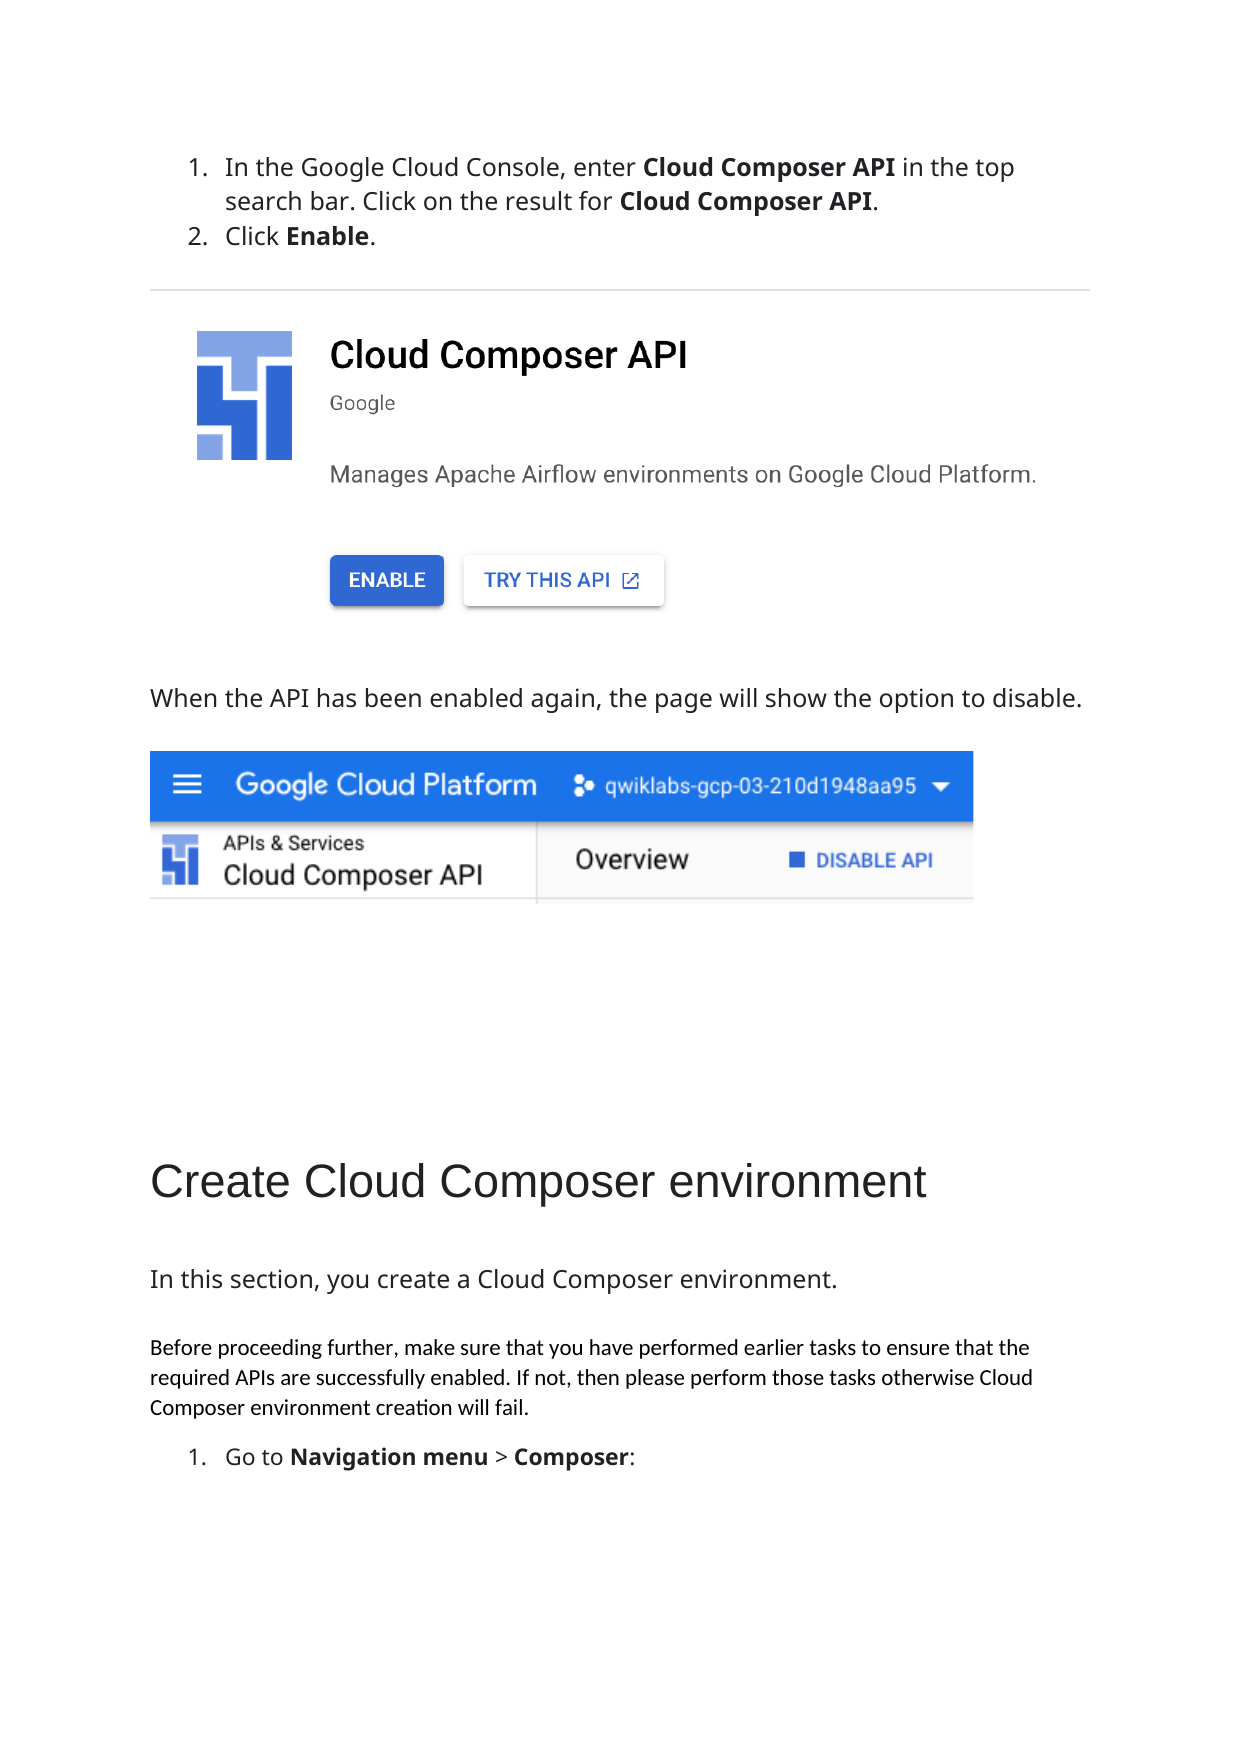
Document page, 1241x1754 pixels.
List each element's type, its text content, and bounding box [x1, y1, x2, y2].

list Go to Navigation menu > Composer: [187, 1440, 1090, 1472]
list In the Google Cloud Console, enter Cloud Composer API in the top search bar. Click on the result for Cloud Composer API. [187, 150, 1090, 218]
picture [150, 751, 974, 904]
text In this section, you create a Cloud Composer environment. [150, 1262, 1090, 1296]
text When the API has been enabled again, the page will show the option to disable. [150, 680, 1090, 714]
picture [150, 289, 1091, 643]
text Before proceeding further, make sure that you have performed earlier tasks to ensure that the required APIs are successfully enabled. If not, then please perform those tasks otherwise Cloud Composer environment creation will fail. [150, 1333, 1090, 1422]
subtitle Create Cloud Composer environment [150, 1153, 1090, 1207]
list Click Enable. [187, 218, 1090, 252]
